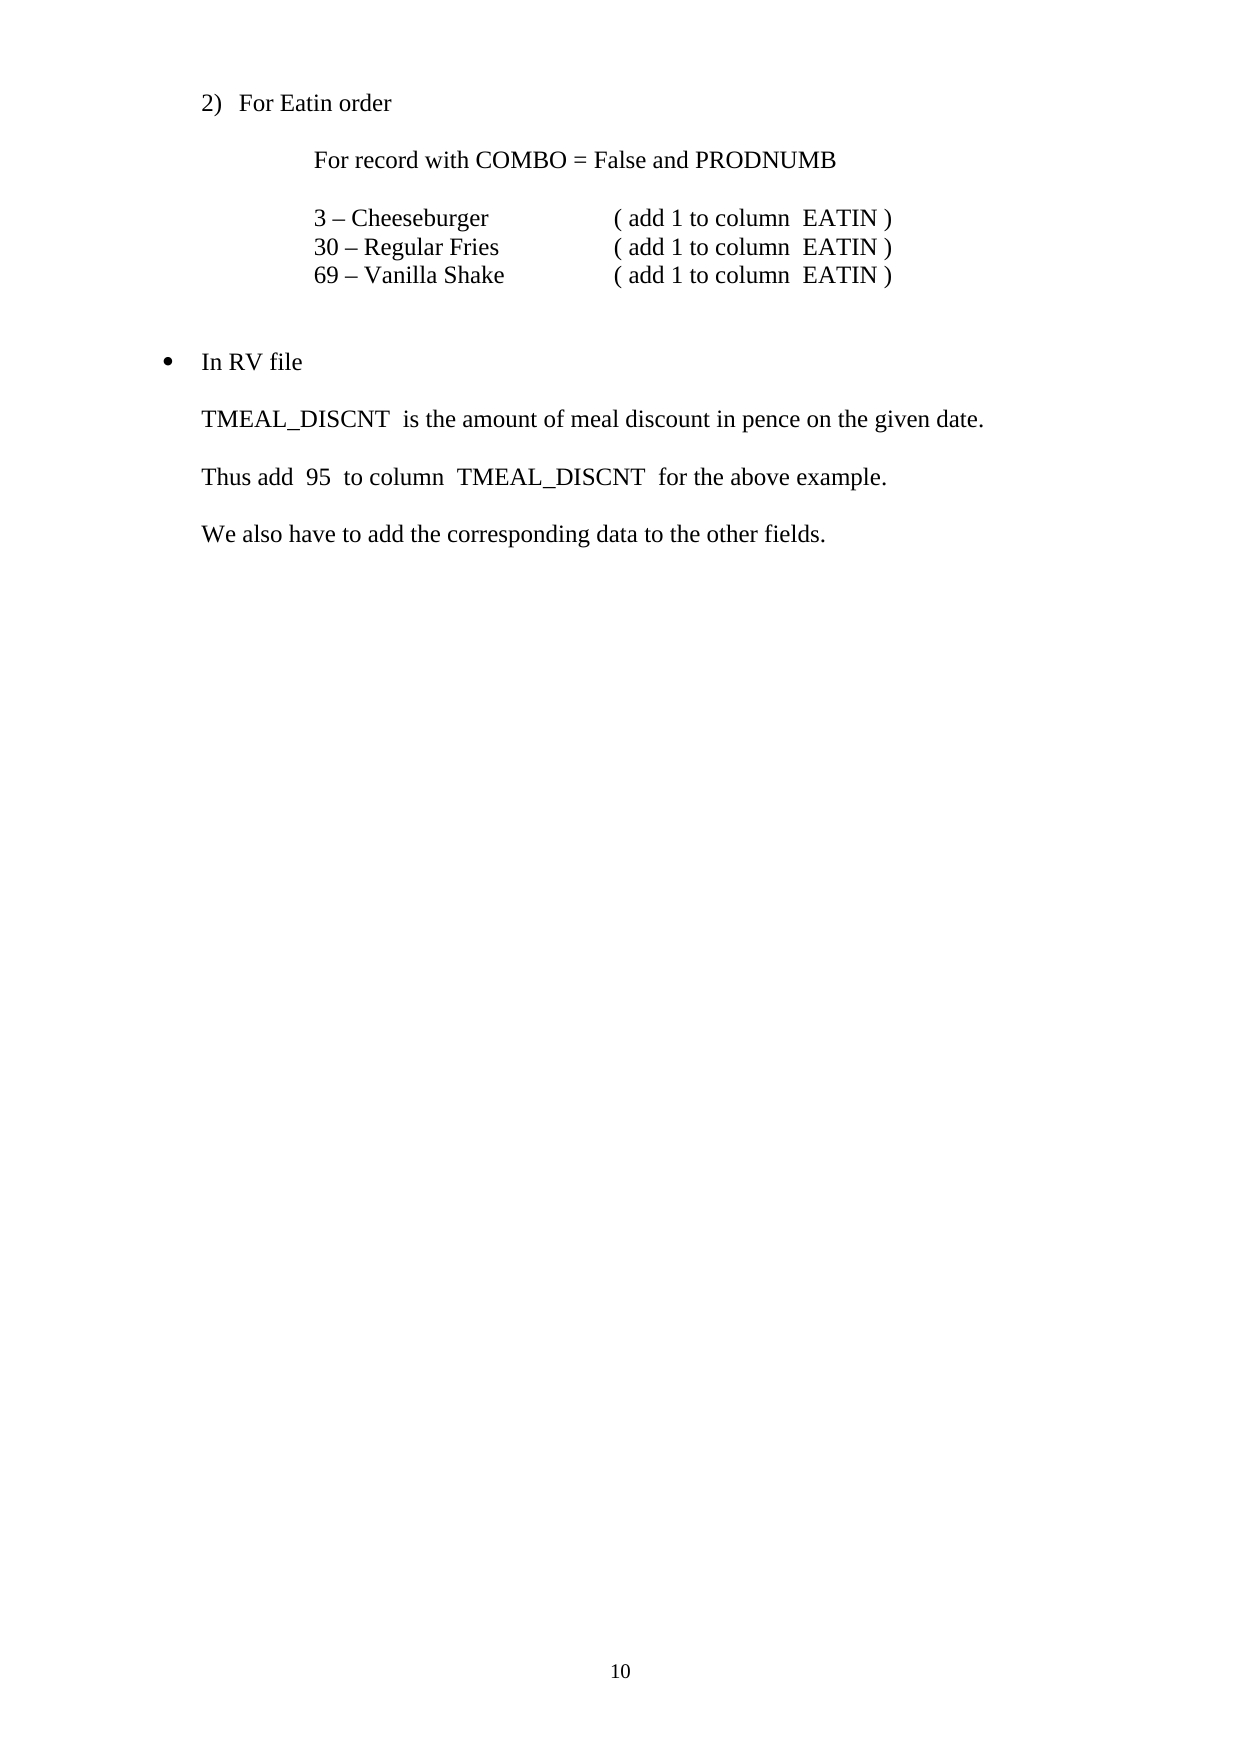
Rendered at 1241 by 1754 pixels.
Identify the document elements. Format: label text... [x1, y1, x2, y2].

text We also have to add the corresponding data to the other fields. [201, 519, 1152, 548]
text Thus add 95 to column TMEAL_DISCNT for the above example. [201, 462, 1152, 490]
list In RV file [164, 347, 1152, 375]
text 69 – Vanilla Shake ( add 1 to column EATIN ) [251, 260, 1152, 289]
list For Eatin order [201, 88, 1152, 117]
text TMEAL_DISCNT is the amount of meal discount in pence on the given date. [201, 404, 1152, 433]
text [201, 145, 1152, 174]
text 30 – Regular Fries ( add 1 to column EATIN ) [251, 232, 1152, 260]
text 3 – Cheeseburger ( add 1 to column EATIN ) [251, 203, 1152, 232]
